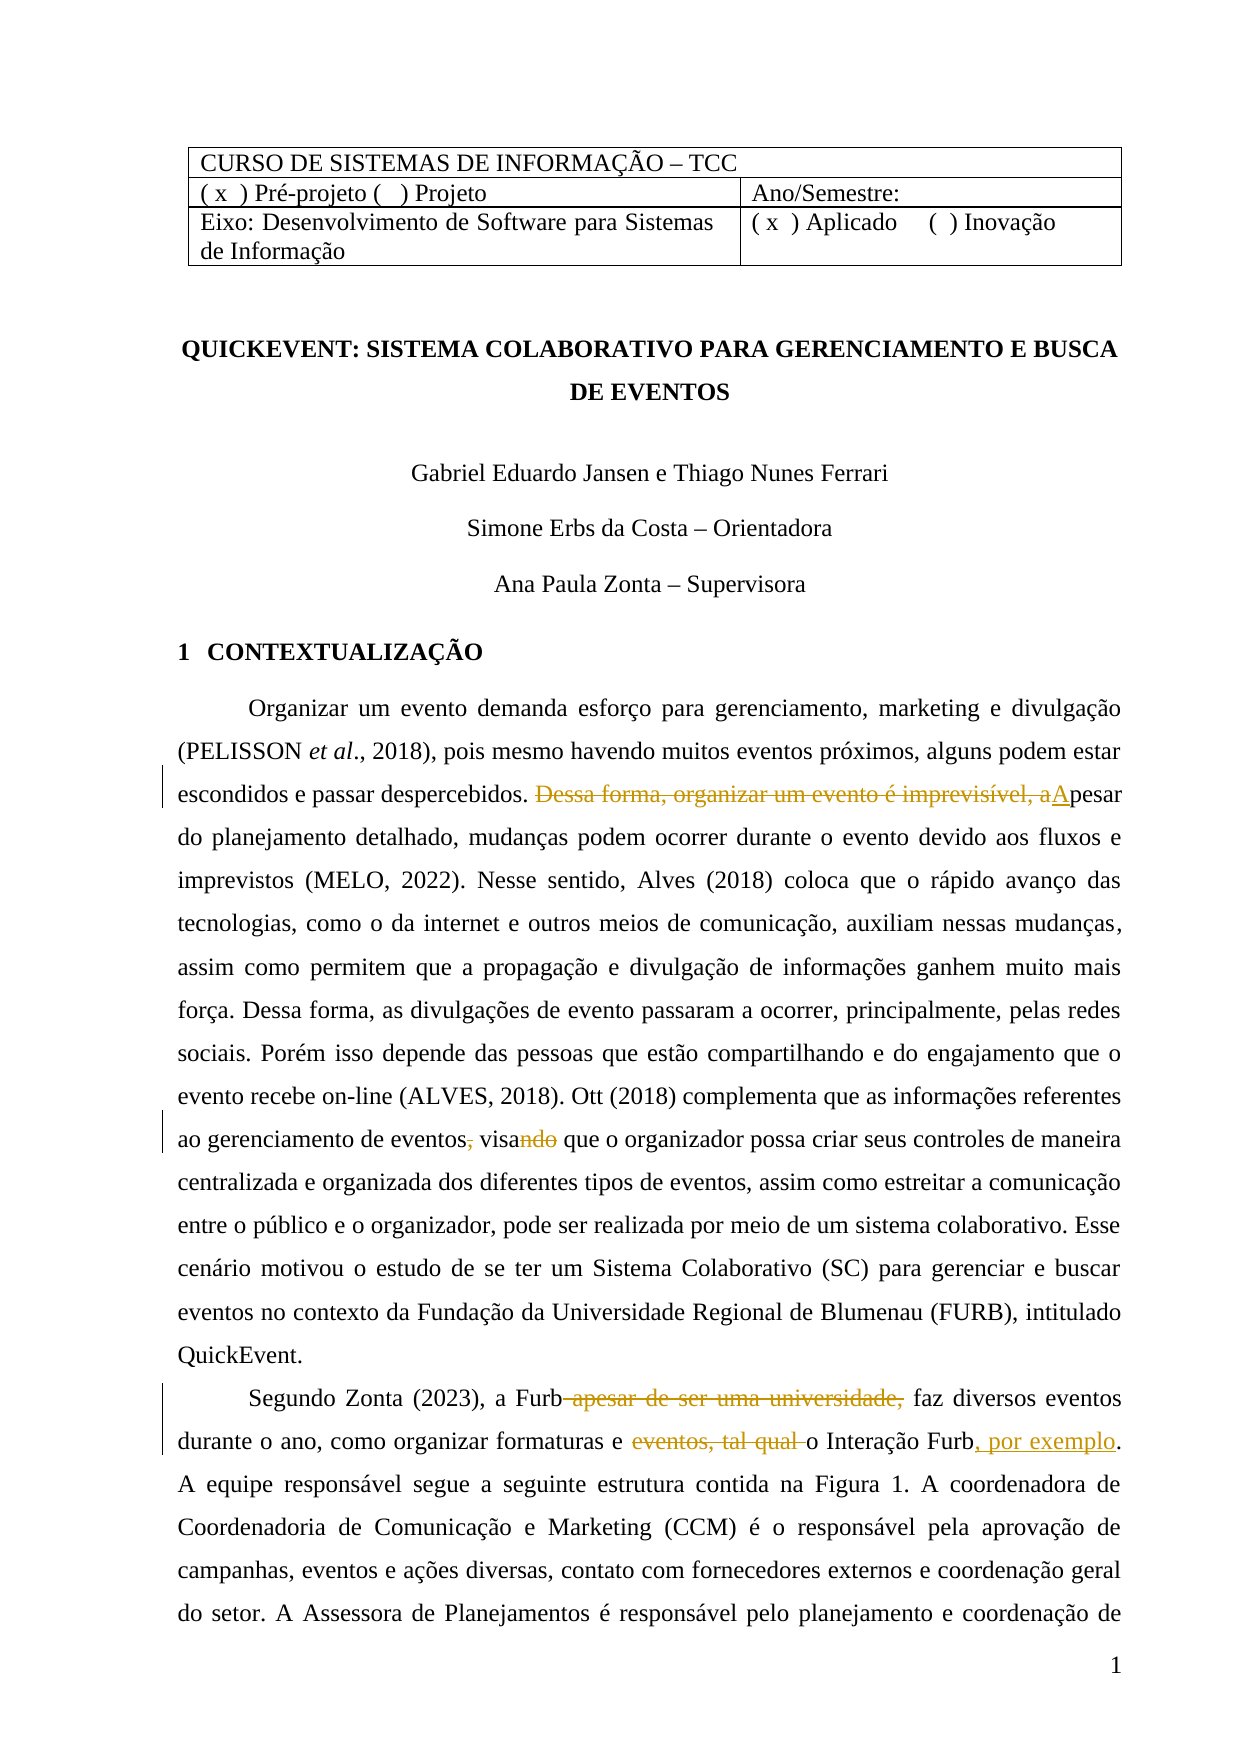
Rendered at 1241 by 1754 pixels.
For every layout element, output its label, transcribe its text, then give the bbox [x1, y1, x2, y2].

text Gabriel Eduardo Jansen e Thiago Nunes Ferrari [177, 458, 1122, 487]
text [177, 1383, 1122, 1627]
subtitle Contextualização [177, 637, 1122, 666]
text QUICKEVENT: SISTEMA COLABORATIVO PARA GERENCIAMENTO E BUSCA DE EVENTOS [177, 334, 1122, 406]
table_header CURSO DE SISTEMAS DE INFORMAÇÃO – TCC [189, 148, 1121, 177]
table_cell Eixo: Desenvolvimento de Software para Sistemas de Informação [189, 208, 740, 265]
table_cell ( x ) Pré-projeto ( ) Projeto [189, 178, 740, 206]
text Simone Erbs da Costa – Orientadora [177, 513, 1122, 542]
text Ana Paula Zonta – Supervisora [177, 569, 1122, 598]
table_cell ( x ) Aplicado ( ) Inovação [741, 208, 1121, 265]
table_cell Ano/Semestre: [741, 178, 1121, 206]
text Organizar um evento demanda esforço para gerenciamento, marketing e divulgação (PELISSON et al., 2018), pois mesmo havendo muitos eventos próximos, alguns podem estar escondidos e passar despercebidos. pesar do planejamento detalhado, mudanças podem ocorrer durante o evento devido aos fluxos e imprevistos (MELO, 2022). Nesse sentido, Alves (2018) coloca que o rápido avanço das tecnologias, como o da internet e outros meios de comunicação, auxiliam nessas mudanças, assim como permitem que a propagação e divulgação de informações ganhem muito mais força. Dessa forma, as divulgações de evento passaram a ocorrer, principalmente, pelas redes sociais. Porém isso depende das pessoas que estão compartilhando e do engajamento que o evento recebe on-line (ALVES, 2018). Ott (2018) complementa que as informações referentes ao gerenciamento de eventos visa que o organizador possa criar seus controles de maneira centralizada e organizada dos diferentes tipos de eventos, assim como estreitar a comunicação entre o público e o organizador, pode ser realizada por meio de um sistema colaborativo. Esse cenário motivou o estudo de se ter um Sistema Colaborativo (SC) para gerenciar e buscar eventos no contexto da Fundação da Universidade Regional de Blumenau (FURB), intitulado QuickEvent. [177, 693, 1122, 1368]
